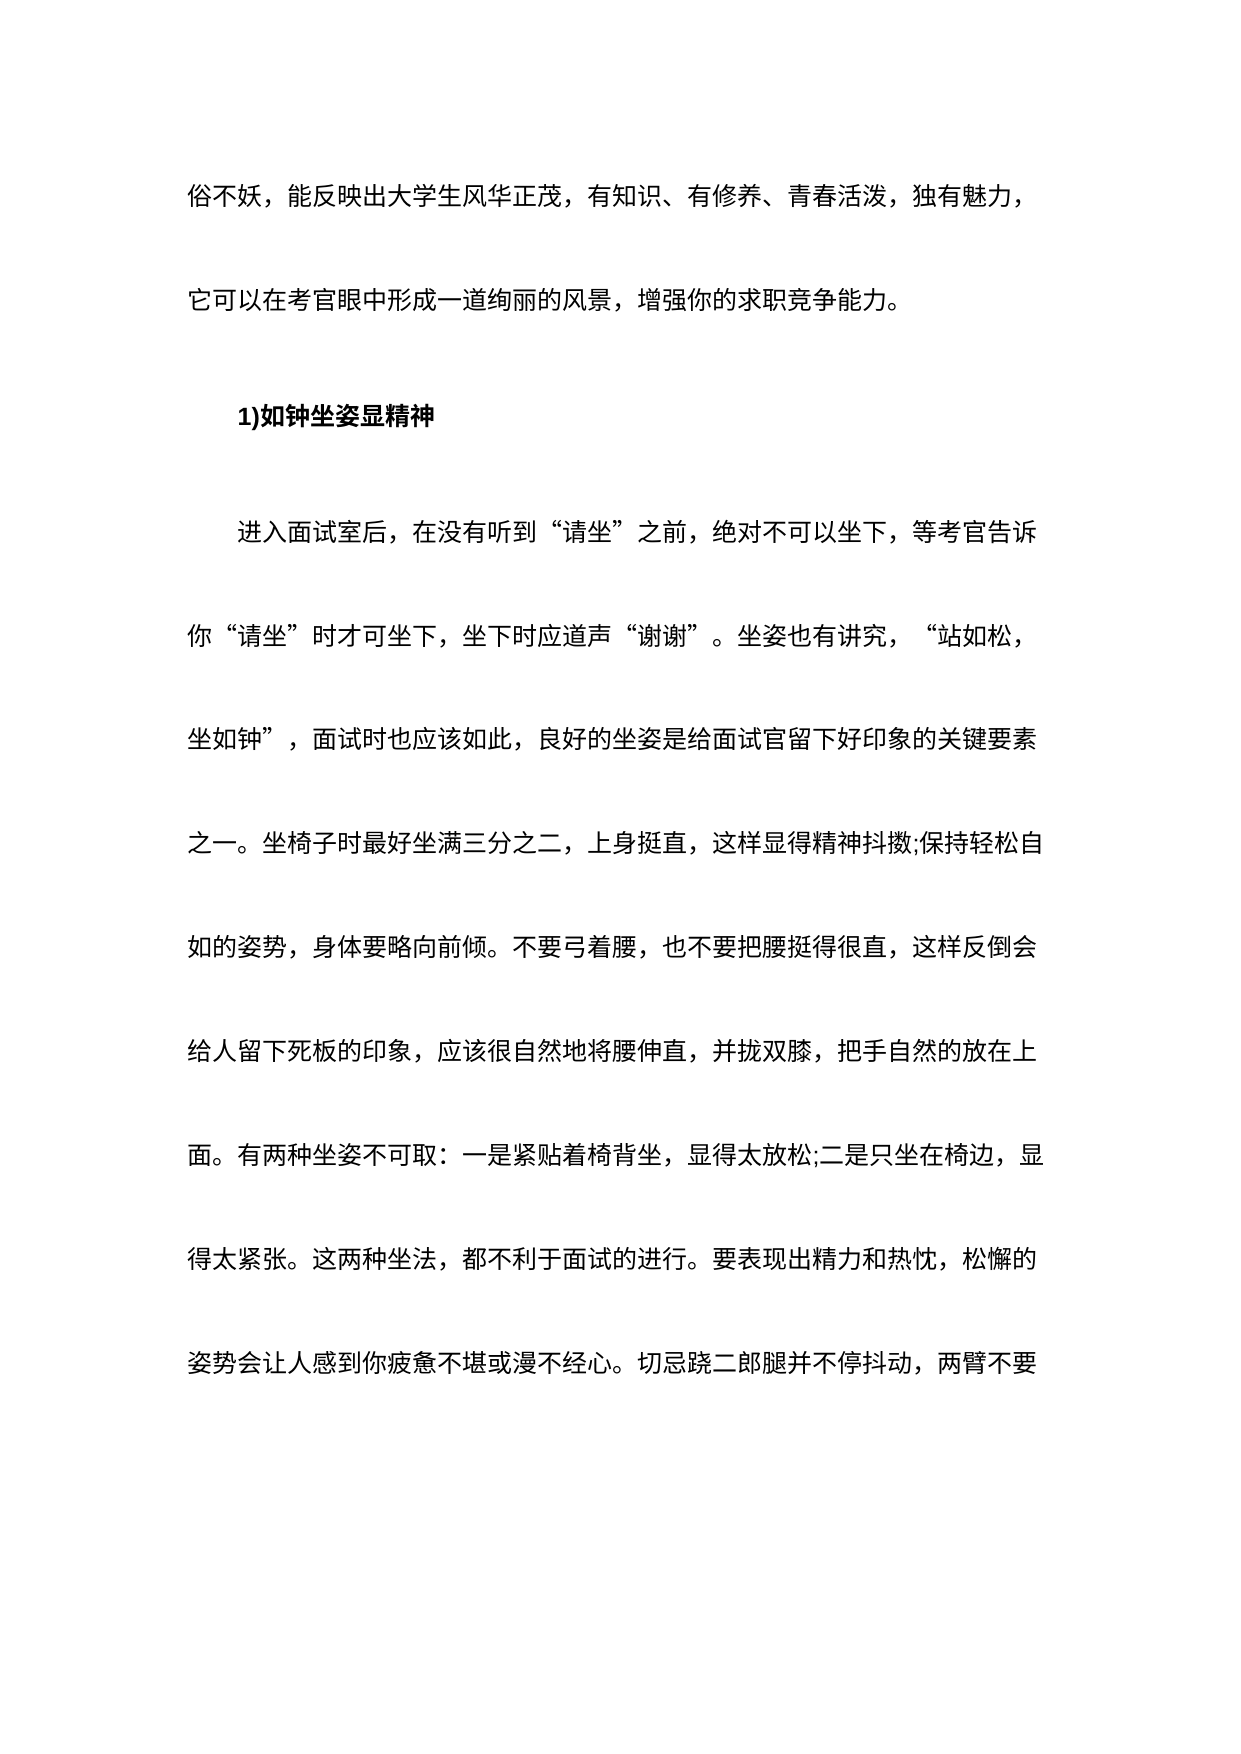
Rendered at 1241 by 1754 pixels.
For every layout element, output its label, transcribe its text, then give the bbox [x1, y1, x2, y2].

text 1)如钟坐姿显精神 [187, 382, 1053, 447]
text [187, 162, 1053, 331]
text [187, 498, 1053, 1394]
